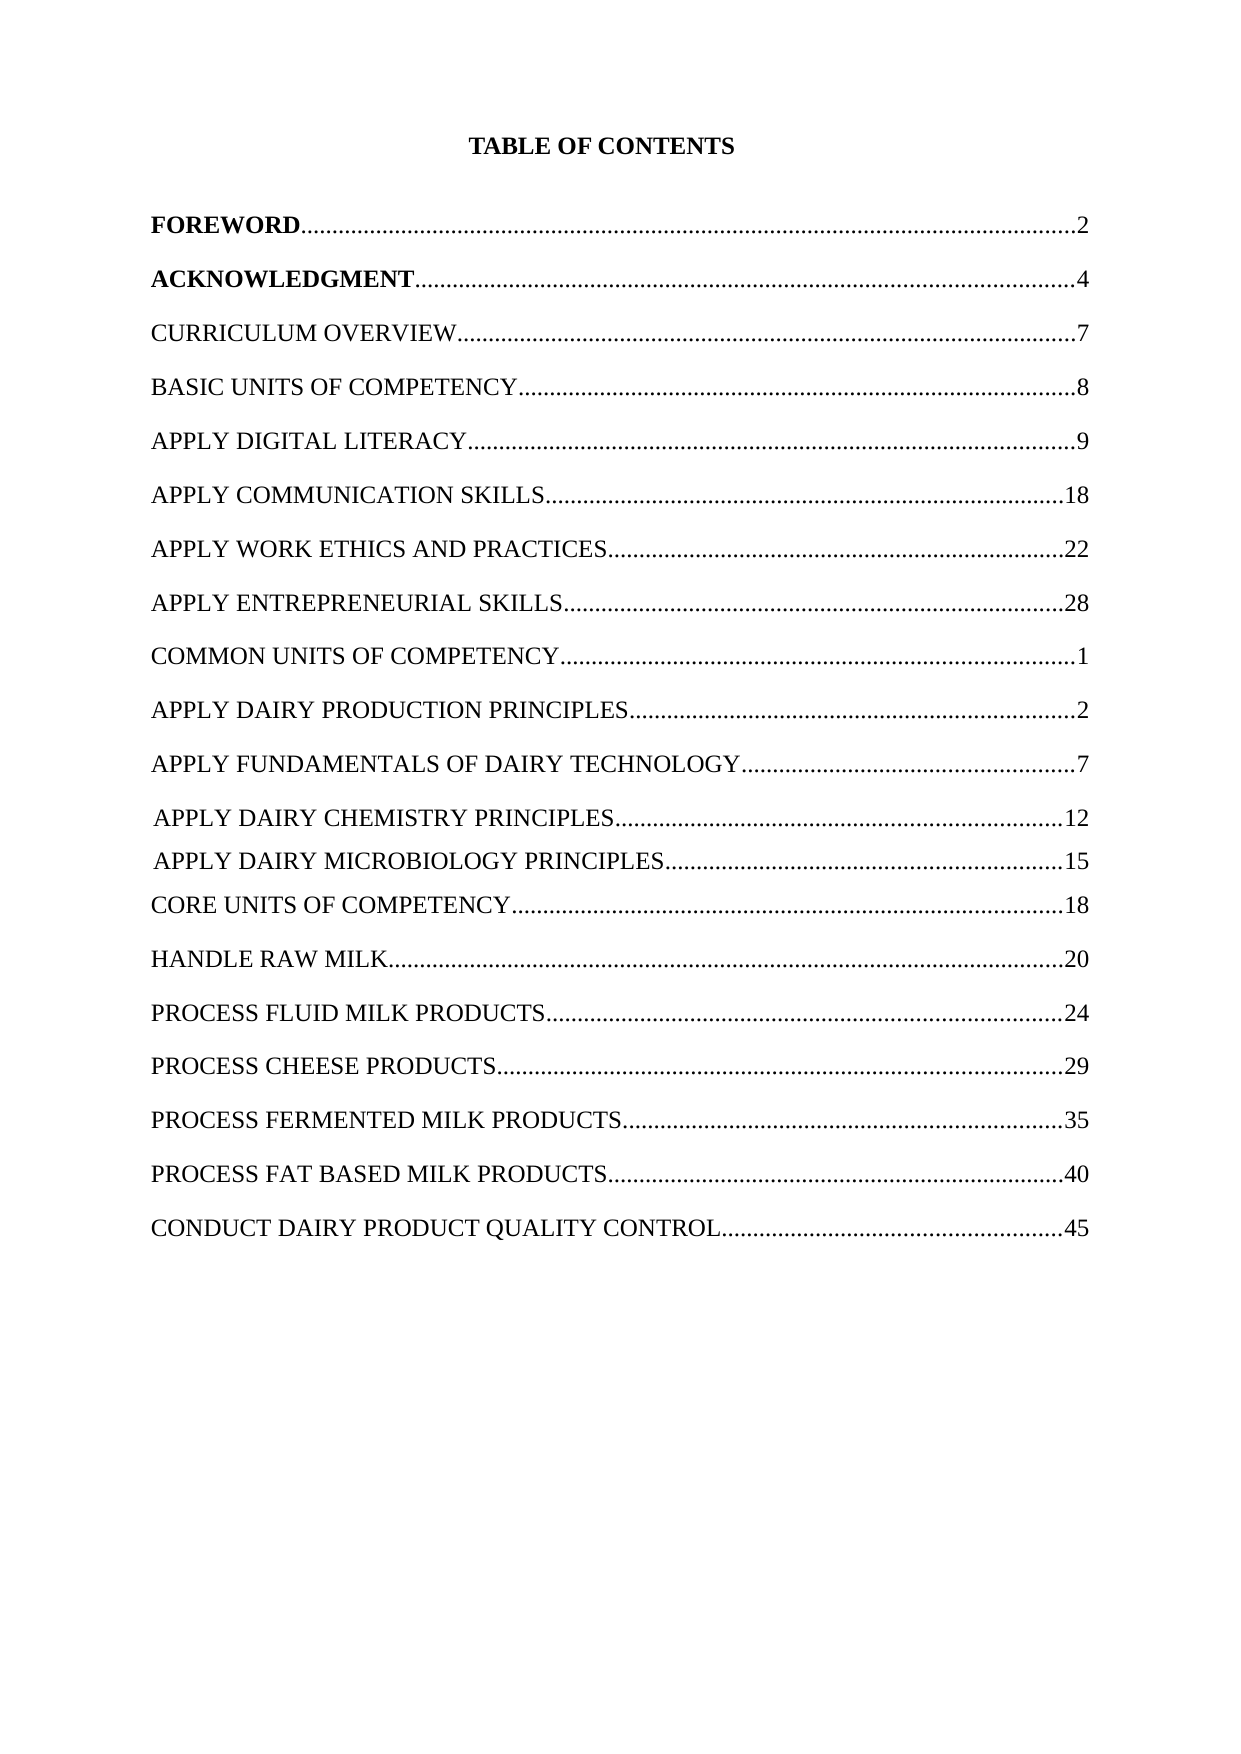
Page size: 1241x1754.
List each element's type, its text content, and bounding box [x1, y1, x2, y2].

text TABLE OF CONTENTS [150, 131, 1090, 160]
